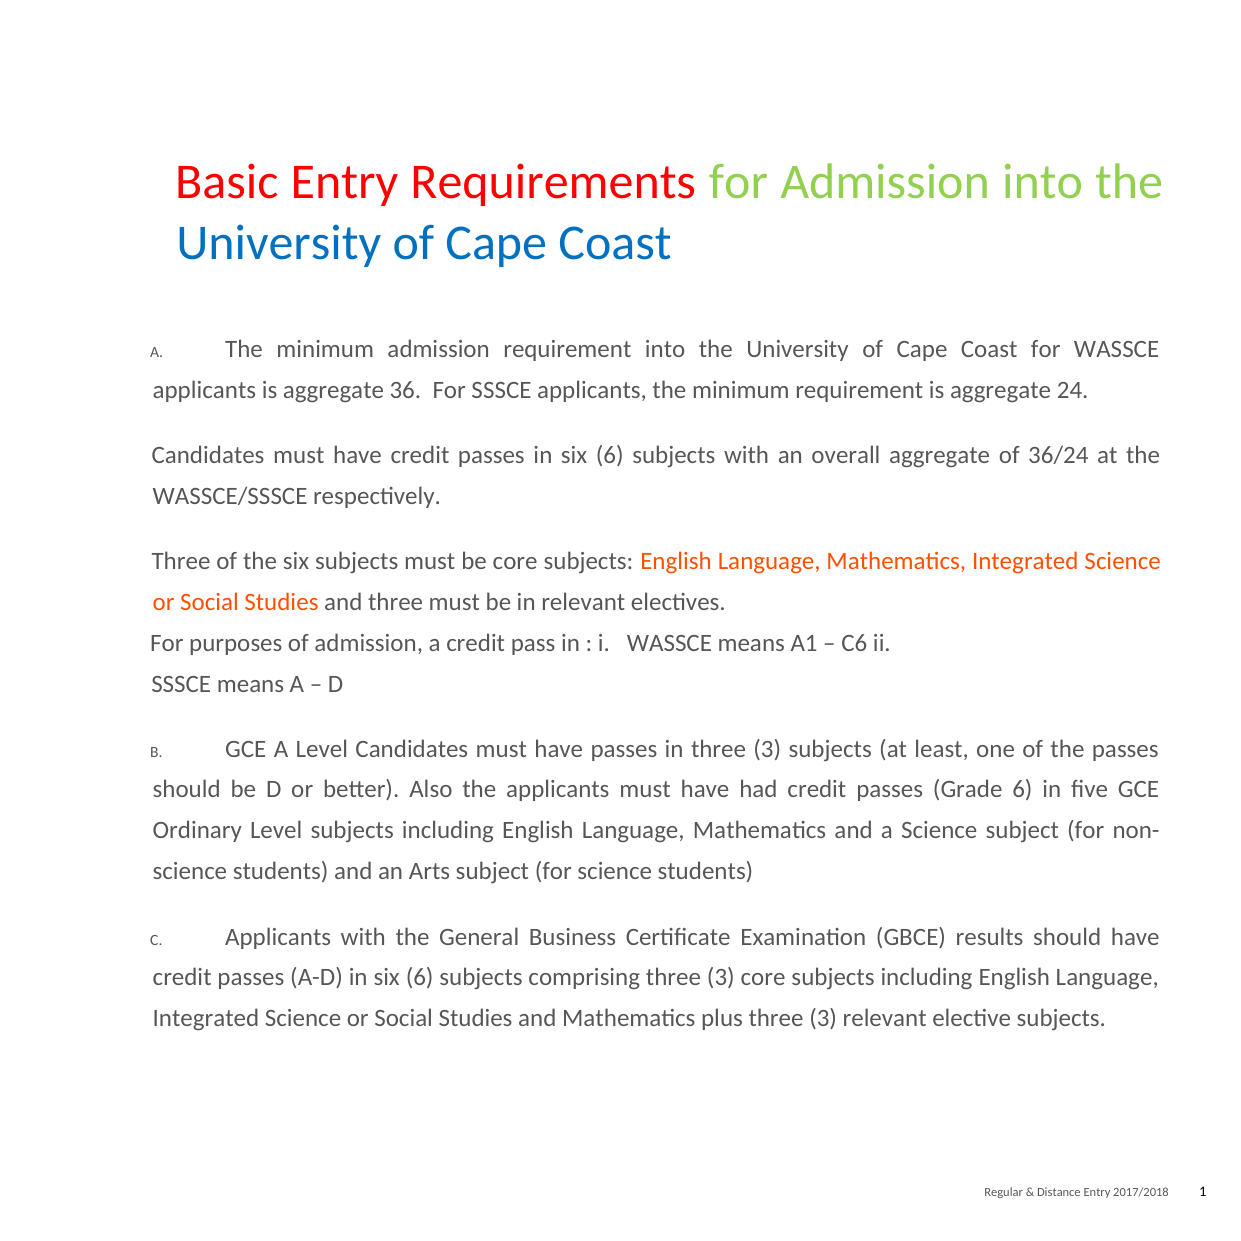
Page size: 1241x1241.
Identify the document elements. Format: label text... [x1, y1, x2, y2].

list GCE A Level Candidates must have passes in three (3) subjects (at least, one of the passes should be D or better). Also the applicants must have had credit passes (Grade 6) in five GCE Ordinary Level subjects including English Language, Mathematics and a Science subject (for non-science students) and an Arts subject (for science students) [150, 733, 1161, 886]
text Three of the six subjects must be core subjects: English Language, Mathematics, Integrated Science or Social Studies and three must be in relevant electives. [151, 545, 1161, 617]
text Candidates must have credit passes in six (6) subjects with an overall aggregate of 36/24 at the WASSCE/SSSCE respectively. [151, 439, 1161, 511]
list Applicants with the General Business Certificate Examination (GBCE) results should have credit passes (A-D) in six (6) subjects comprising three (3) core subjects including English Language, Integrated Science or Social Studies and Mathematics plus three (3) relevant elective subjects. [150, 921, 1161, 1033]
text For purposes of admission, a credit pass in : i. WASSCE means A1 – C6 ii. SSSCE means A – D [150, 627, 941, 698]
list The minimum admission requirement into the University of Cape Coast for WASSCE applicants is aggregate 36. For SSSCE applicants, the minimum requirement is aggregate 24. [150, 333, 1161, 404]
text Basic Entry Requirements for Admission into the University of Cape Coast [175, 150, 1163, 272]
